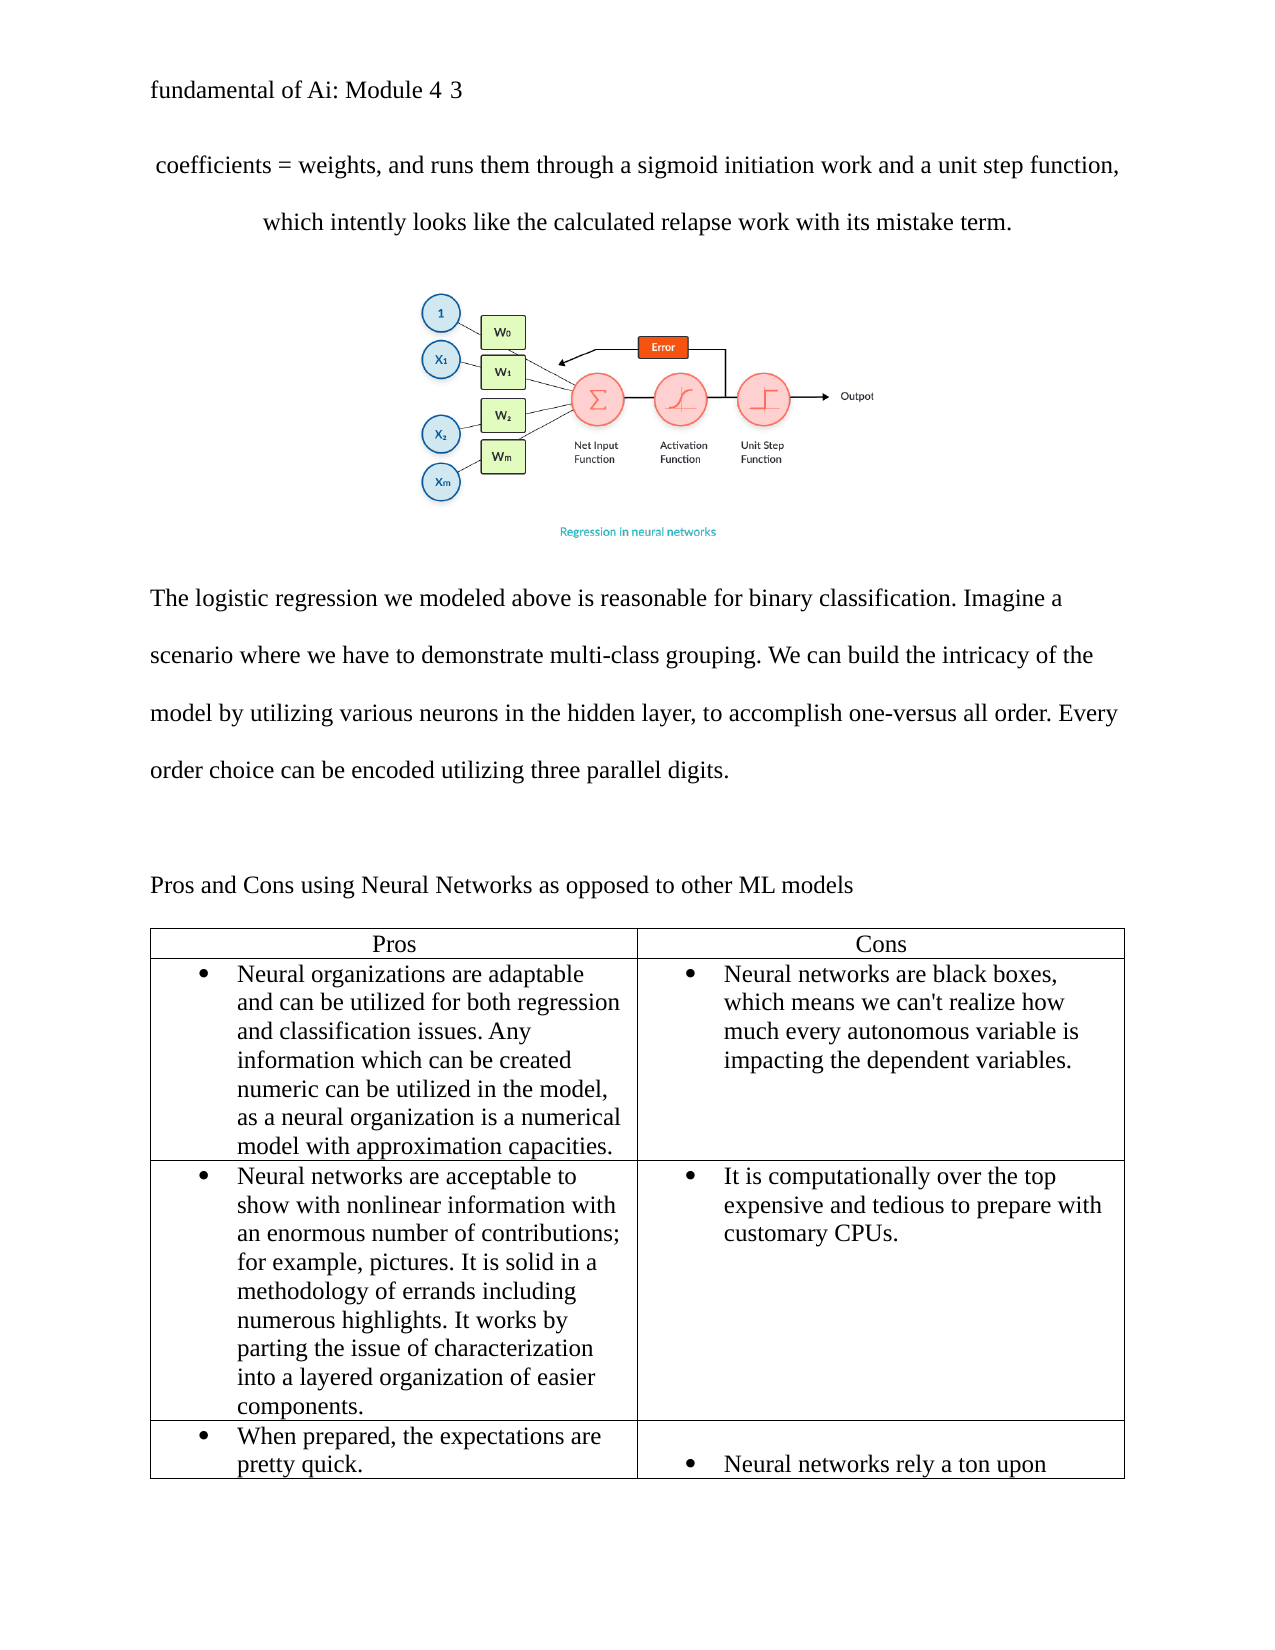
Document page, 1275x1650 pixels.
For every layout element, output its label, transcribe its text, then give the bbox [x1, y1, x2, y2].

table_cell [151, 1421, 637, 1478]
title The logistic regression we modeled above is reasonable for binary classification. Imagine a scenario where we have to demonstrate multi-class grouping. We can build the intricacy of the model by utilizing various neurons in the hidden layer, to accomplish one-versus all order. Every order choice can be encoded utilizing three parallel digits. [150, 583, 1125, 784]
table_header Pros [151, 929, 637, 958]
title Pros and Cons using Neural Networks as opposed to other ML models [150, 870, 1125, 899]
table_cell Neural networks are black boxes, which means we can't realize how much every autonomous variable is impacting the dependent variables. [638, 959, 1124, 1160]
table_cell Neural organizations are adaptable and can be utilized for both regression and classification issues. Any information which can be created numeric can be utilized in the model, as a neural organization is a numerical model with approximation capacities. [151, 959, 637, 1160]
table_header Cons [638, 929, 1124, 958]
picture [401, 265, 874, 554]
table_cell It is computationally over the top expensive and tedious to prepare with customary CPUs. [638, 1161, 1124, 1420]
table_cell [638, 1421, 1124, 1478]
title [150, 150, 1125, 554]
table_cell Neural networks are acceptable to show with nonlinear information with an enormous number of contributions; for example, pictures. It is solid in a methodology of errands including numerous highlights. It works by parting the issue of characterization into a layered organization of easier components. [151, 1161, 637, 1420]
